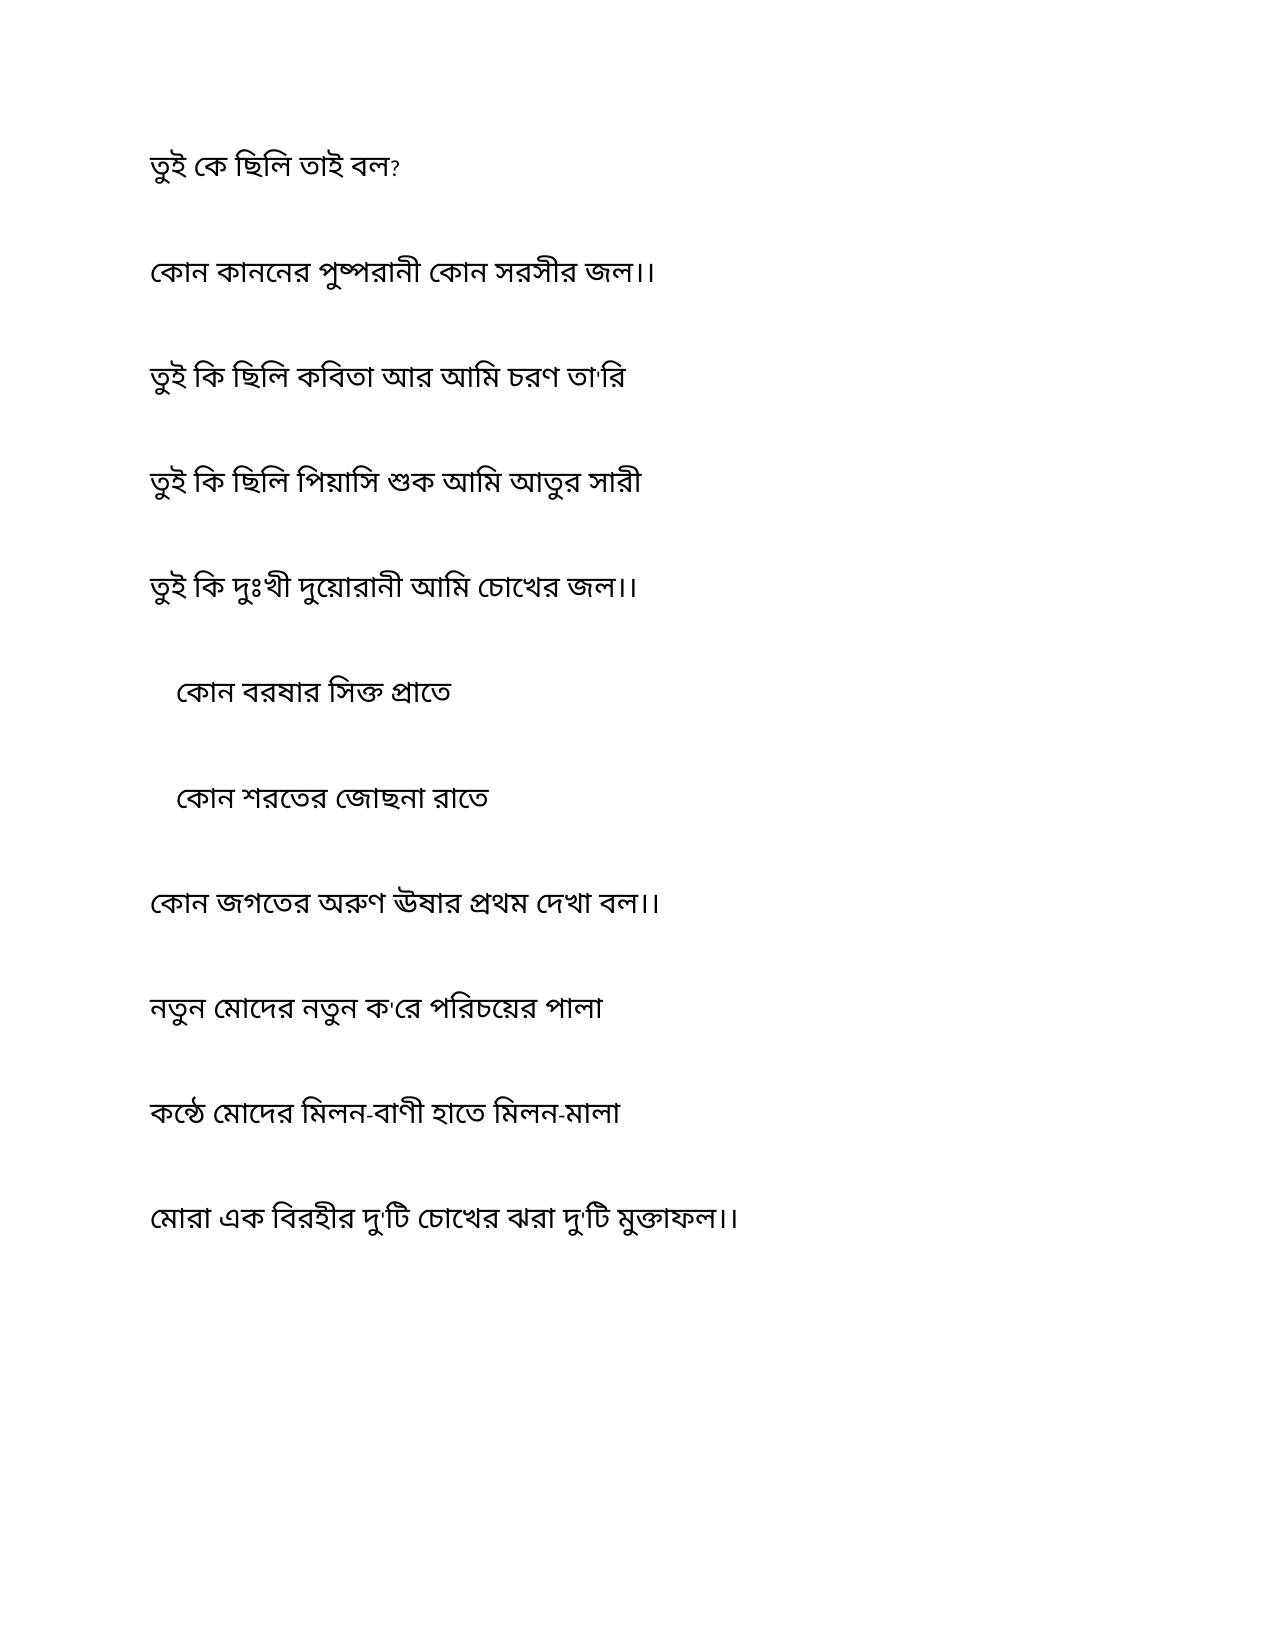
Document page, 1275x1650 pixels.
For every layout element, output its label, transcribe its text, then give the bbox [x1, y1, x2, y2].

text তুই কি ছিলি কবিতা আর আমি চরণ তা'রি [150, 360, 1125, 399]
text কোন বরষার সিক্ত প্রাতে [150, 676, 1125, 715]
text কোন জগতের অরুণ ঊষার প্রথম দেখা বল।। [150, 886, 1125, 925]
text তুই কি দুঃখী দুয়োরানী আমি চোখের জল।। [150, 571, 1125, 609]
text মোরা এক বিরহীর দু'টি চোখের ঝরা দু'টি মুক্তাফল।। [150, 1202, 1125, 1241]
text কোন শরতের জোছনা রাতে [150, 781, 1125, 820]
text তুই কে ছিলি তাই বল? [150, 150, 1125, 189]
text কন্ঠে মোদের মিলন-বাণী হাতে মিলন-মালা [150, 1097, 1125, 1136]
text তুই কি ছিলি পিয়াসি শুক আমি আতুর সারী [150, 466, 1125, 504]
text নতুন মোদের নতুন ক'রে পরিচয়ের পালা [150, 992, 1125, 1030]
text কোন কাননের পুষ্পরানী কোন সরসীর জল।। [150, 255, 1125, 294]
